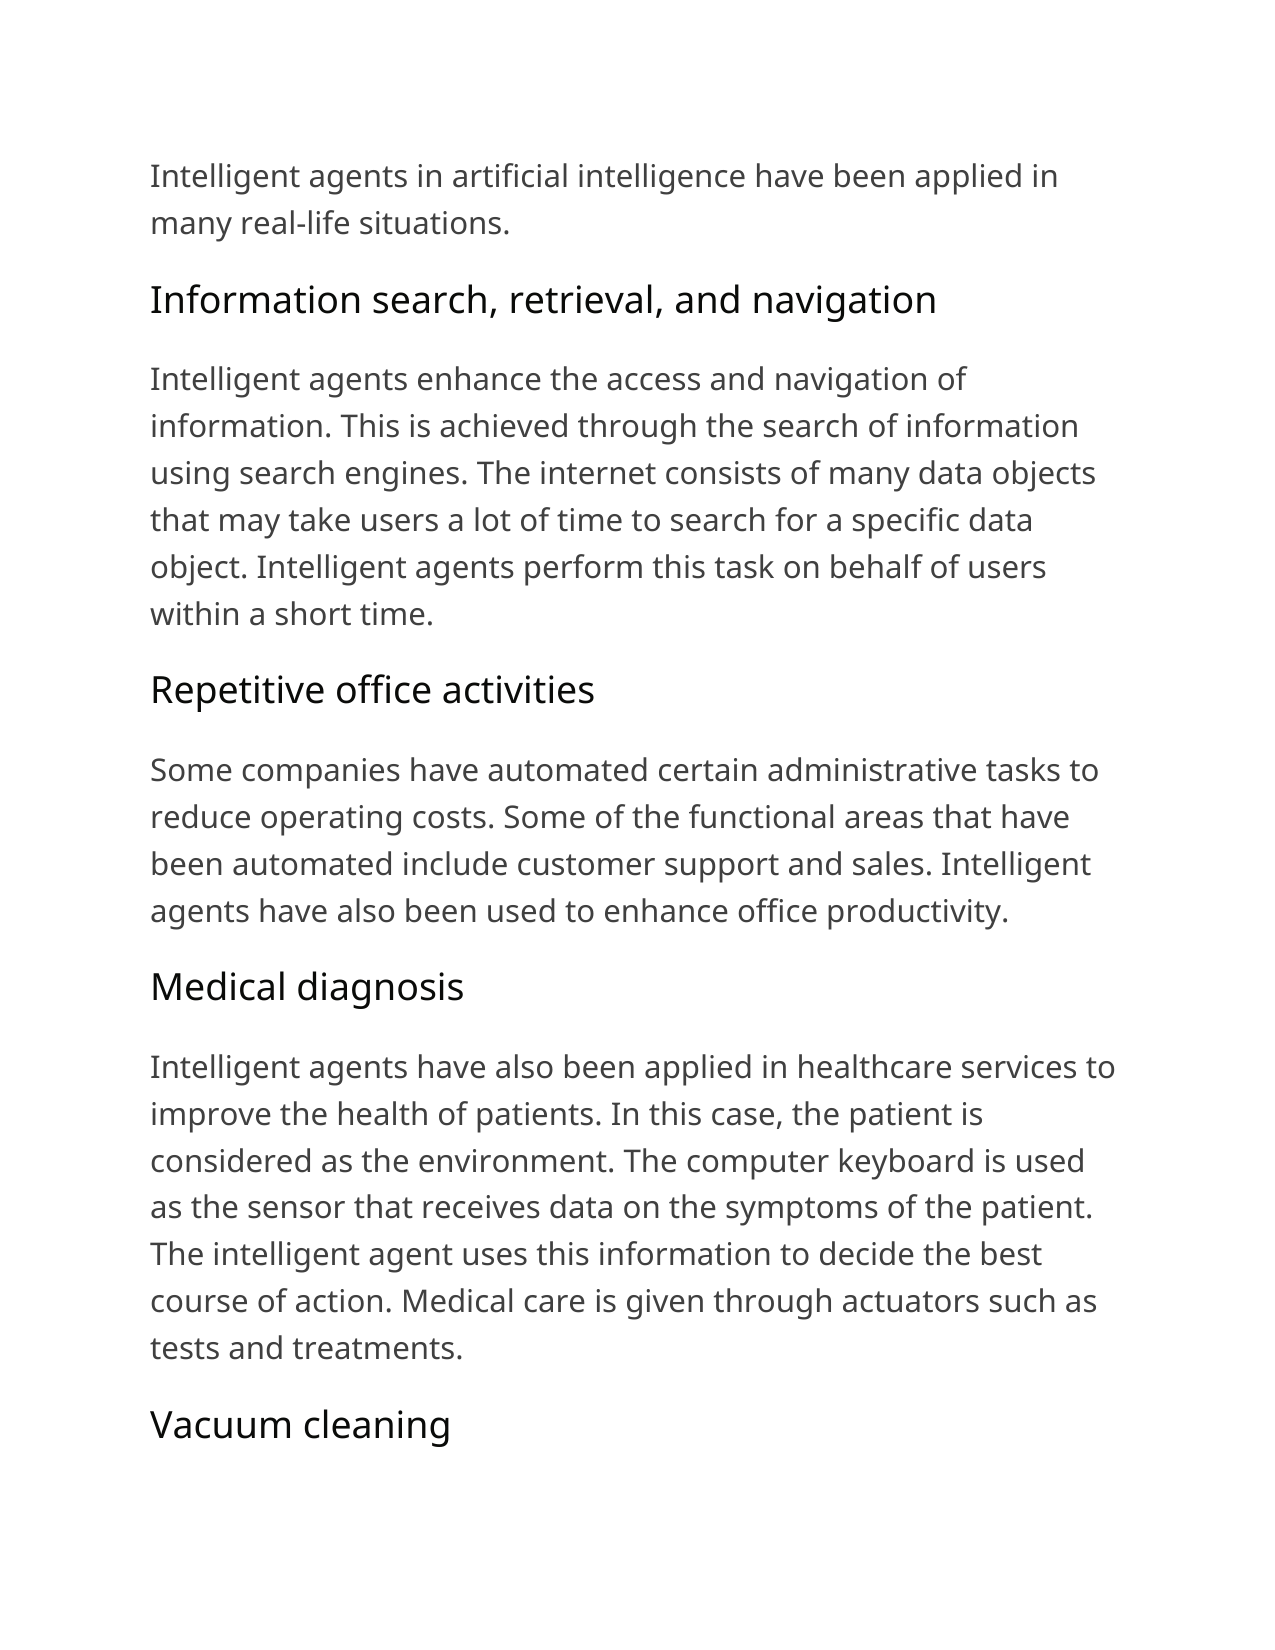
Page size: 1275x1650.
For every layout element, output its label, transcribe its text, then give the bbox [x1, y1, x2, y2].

text Intelligent agents enhance the access and navigation of information. This is achieved through the search of information using search engines. The internet consists of many data objects that may take users a lot of time to search for a specific data object. Intelligent agents perform this task on behalf of users within a short time. [150, 353, 1125, 634]
text Intelligent agents in artificial intelligence have been applied in many real-life situations. [150, 150, 1125, 244]
text Information search, retrieval, and navigation [150, 273, 1125, 324]
text Some companies have automated certain administrative tasks to reduce operating costs. Some of the functional areas that have been automated include customer support and sales. Intelligent agents have also been used to enhance office productivity. [150, 744, 1125, 931]
text Repetitive office activities [150, 663, 1125, 714]
text Intelligent agents have also been applied in healthcare services to improve the health of patients. In this case, the patient is considered as the environment. The computer keyboard is used as the sensor that receives data on the symptoms of the patient. The intelligent agent uses this information to decide the best course of action. Medical care is given through actuators such as tests and treatments. [150, 1041, 1125, 1369]
text Medical diagnosis [150, 960, 1125, 1011]
text Vacuum cleaning [150, 1398, 1125, 1449]
